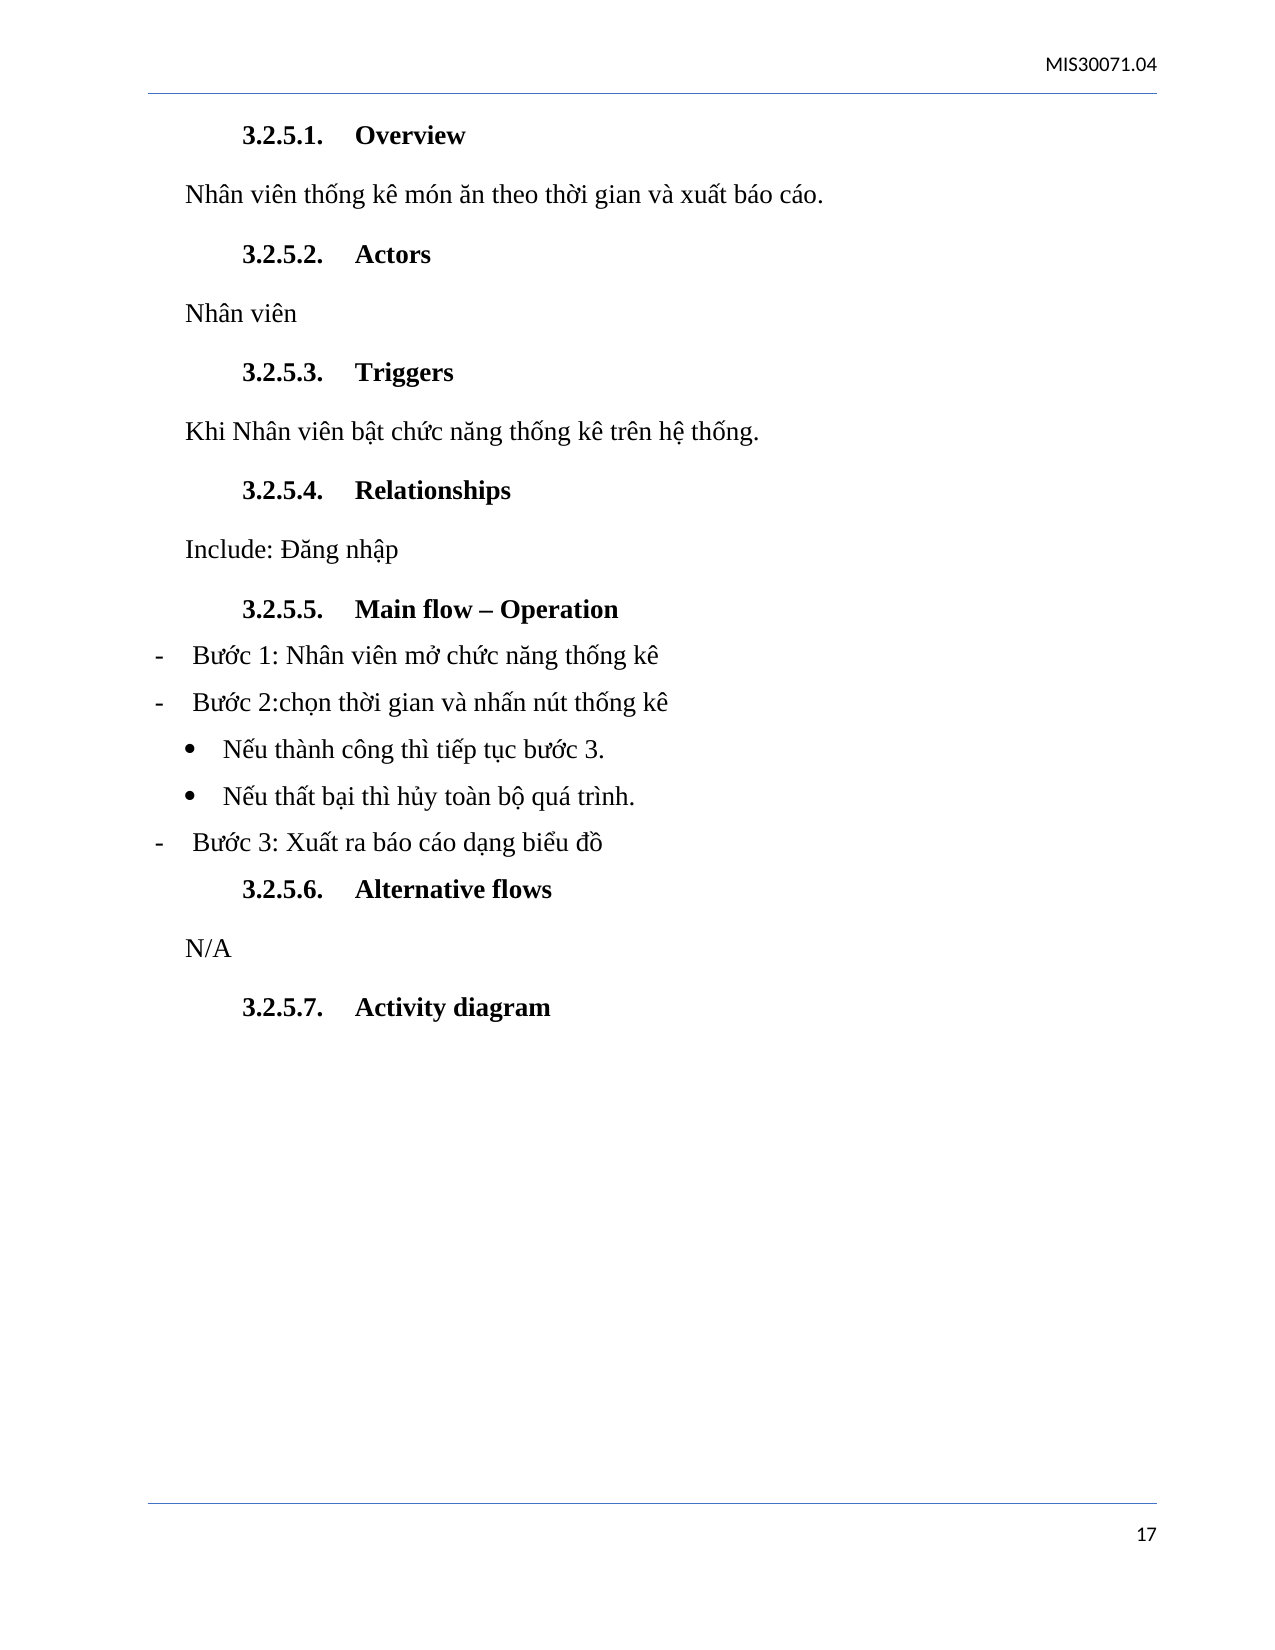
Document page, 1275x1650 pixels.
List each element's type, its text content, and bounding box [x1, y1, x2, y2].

text N/A [148, 932, 1157, 963]
list Main flow – Operation [242, 593, 1157, 624]
text Include: Đăng nhập [148, 533, 1157, 565]
text Nhân viên thống kê món ăn theo thời gian và xuất báo cáo. [148, 178, 1157, 210]
list Actors [242, 238, 1157, 269]
list Relationships [242, 474, 1157, 506]
list Overview [242, 119, 1157, 151]
list Nếu thành công thì tiếp tục bước 3. [185, 733, 1157, 764]
list Nếu thất bại thì hủy toàn bộ quá trình. [185, 779, 1157, 811]
list Bước 2:chọn thời gian và nhấn nút thống kê [154, 686, 1157, 717]
list Activity diagram [242, 991, 1157, 1023]
list Triggers [242, 356, 1157, 387]
list Bước 1: Nhân viên mở chức năng thống kê [154, 639, 1157, 671]
list Bước 3: Xuất ra báo cáo dạng biểu đồ [154, 826, 1157, 858]
text Khi Nhân viên bật chức năng thống kê trên hệ thống. [148, 415, 1157, 446]
text Nhân viên [148, 297, 1157, 328]
list Alternative flows [242, 873, 1157, 904]
